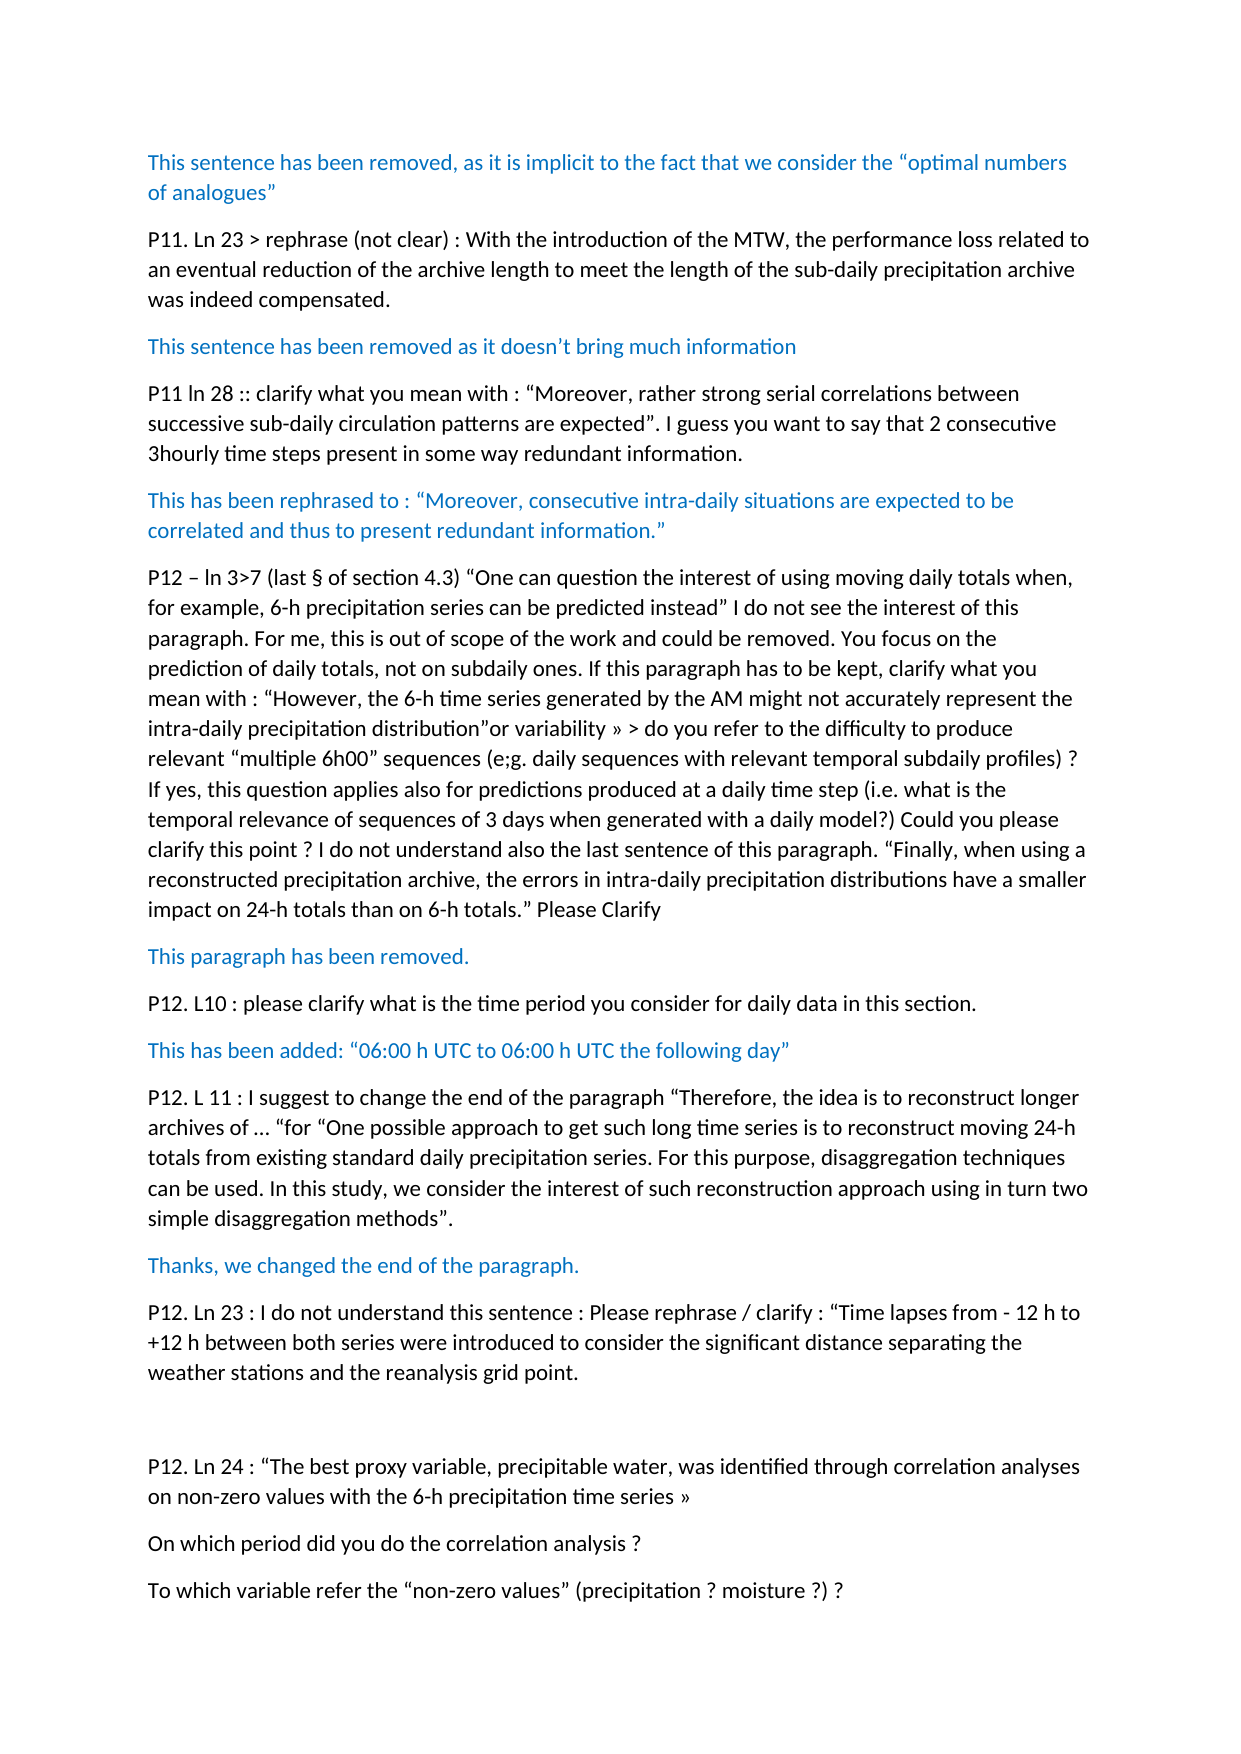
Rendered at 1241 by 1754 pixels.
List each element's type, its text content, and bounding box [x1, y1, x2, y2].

text P12. Ln 23 : I do not understand this sentence : Please rephrase / clarify : “Time lapses from - 12 h to +12 h between both series were introduced to consider the significant distance separating the weather stations and the reanalysis grid point. [148, 1298, 1093, 1386]
text P12. L10 : please clarify what is the time period you consider for daily data in this section. [148, 989, 1093, 1017]
text This has been added: “06:00 h UTC to 06:00 h UTC the following day” [148, 1036, 1093, 1064]
text This has been rephrased to : “Moreover, consecutive intra-daily situations are expected to be correlated and thus to present redundant information.” [148, 486, 1093, 544]
text To which variable refer the “non-zero values” (precipitation ? moisture ?) ? [148, 1576, 1093, 1604]
text P12 – ln 3>7 (last § of section 4.3) “One can question the interest of using moving daily totals when, for example, 6-h precipitation series can be predicted instead” I do not see the interest of this paragraph. For me, this is out of scope of the work and could be removed. You focus on the prediction of daily totals, not on subdaily ones. If this paragraph has to be kept, clarify what you mean with : “However, the 6-h time series generated by the AM might not accurately represent the intra-daily precipitation distribution”or variability » > do you refer to the difficulty to produce relevant “multiple 6h00” sequences (e;g. daily sequences with relevant temporal subdaily profiles) ? If yes, this question applies also for predictions produced at a daily time step (i.e. what is the temporal relevance of sequences of 3 days when generated with a daily model?) Could you please clarify this point ? I do not understand also the last sentence of this paragraph. “Finally, when using a reconstructed precipitation archive, the errors in intra-daily precipitation distributions have a smaller impact on 24-h totals than on 6-h totals.” Please Clarify [148, 563, 1093, 923]
text On which period did you do the correlation analysis ? [148, 1529, 1093, 1557]
text This paragraph has been removed. [148, 942, 1093, 970]
text P12. Ln 24 : “The best proxy variable, precipitable water, was identified through correlation analyses on non-zero values with the 6-h precipitation time series » [148, 1452, 1093, 1510]
text P12. L 11 : I suggest to change the end of the paragraph “Therefore, the idea is to reconstruct longer archives of … “for “One possible approach to get such long time series is to reconstruct moving 24-h totals from existing standard daily precipitation series. For this purpose, disaggregation techniques can be used. In this study, we consider the interest of such reconstruction approach using in turn two simple disaggregation methods”. [148, 1083, 1093, 1232]
text This sentence has been removed as it doesn’t bring much information [148, 332, 1093, 360]
text Thanks, we changed the end of the paragraph. [148, 1251, 1093, 1279]
text P11. Ln 23 > rephrase (not clear) : With the introduction of the MTW, the performance loss related to an eventual reduction of the archive length to meet the length of the sub-daily precipitation archive was indeed compensated. [148, 225, 1093, 313]
text This sentence has been removed, as it is implicit to the fact that we consider the “optimal numbers of analogues” [148, 148, 1093, 206]
text P11 ln 28 :: clarify what you mean with : “Moreover, rather strong serial correlations between successive sub-daily circulation patterns are expected”. I guess you want to say that 2 consecutive 3hourly time steps present in some way redundant information. [148, 379, 1093, 467]
